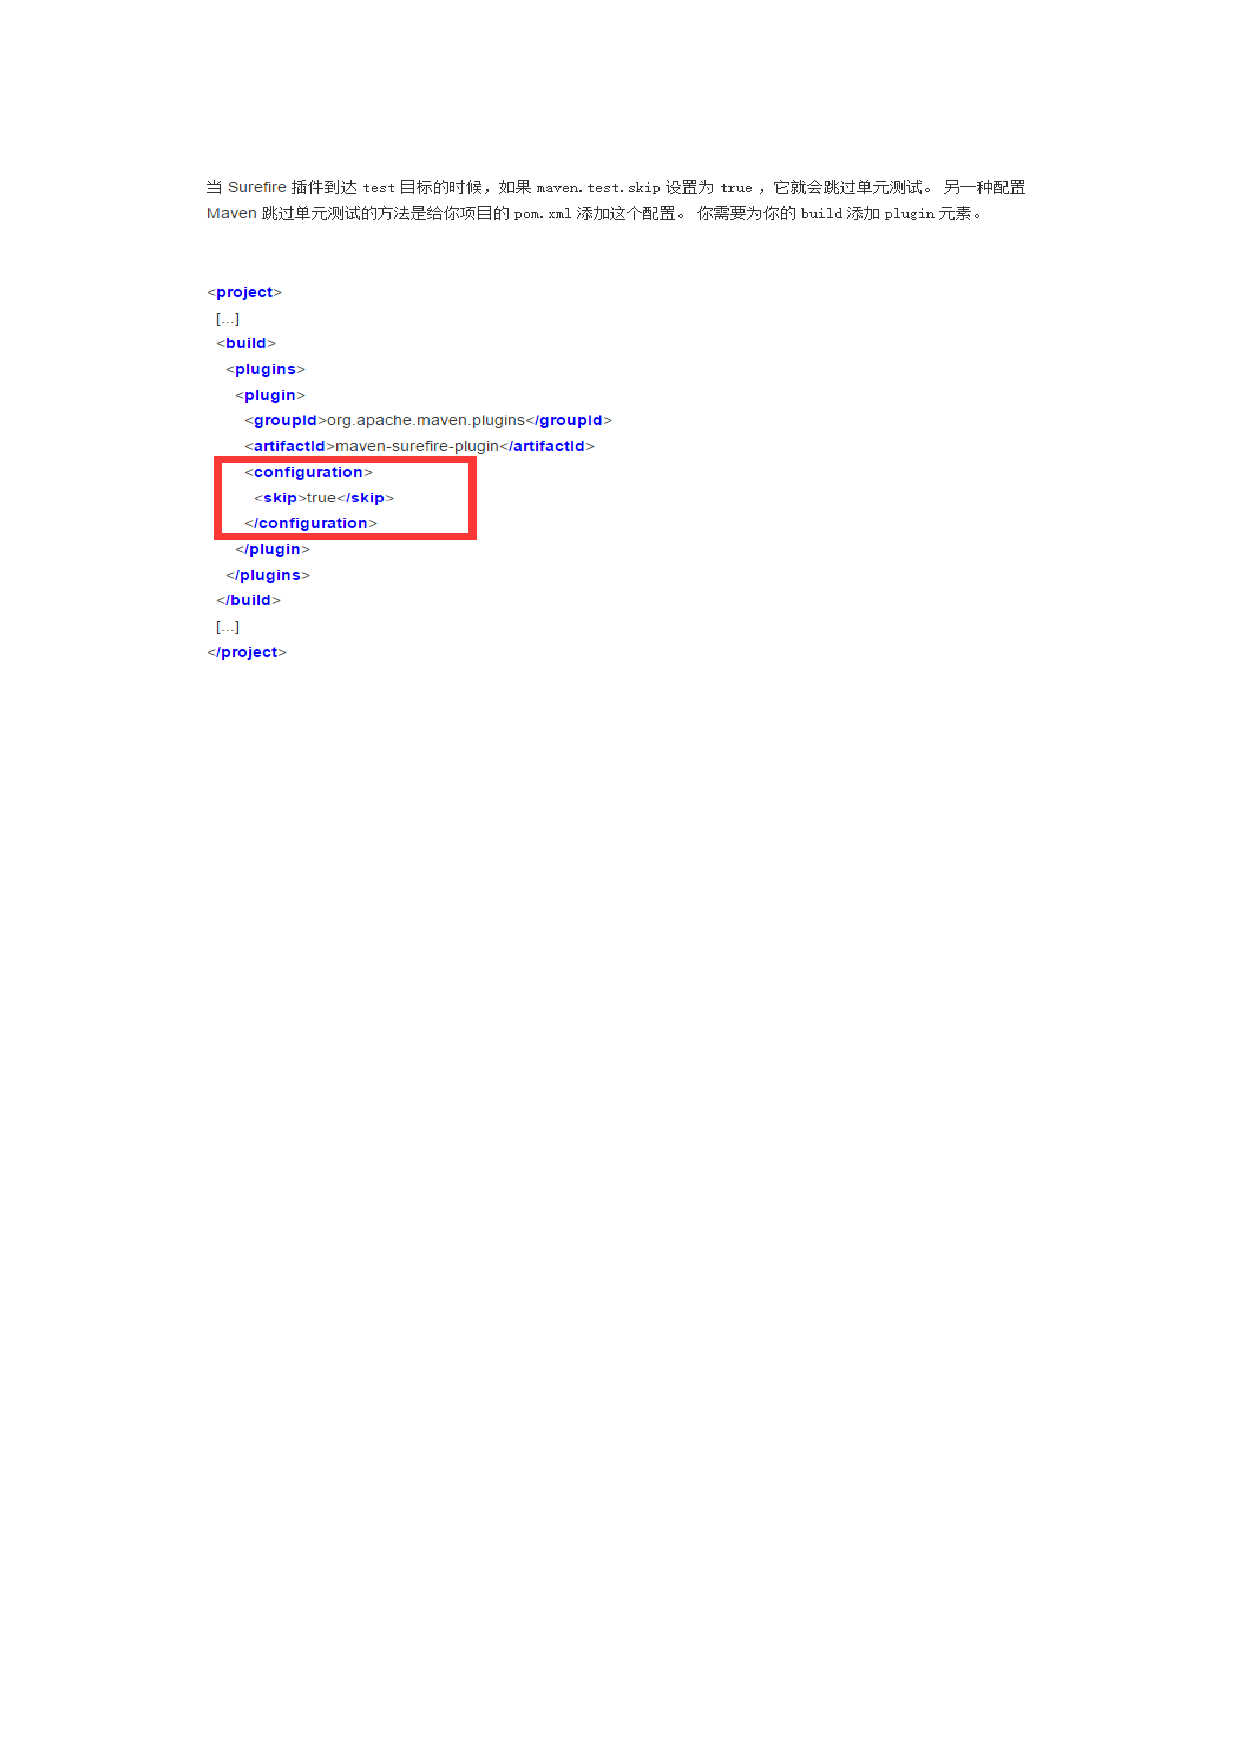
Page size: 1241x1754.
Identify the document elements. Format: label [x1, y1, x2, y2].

picture [187, 162, 1053, 671]
